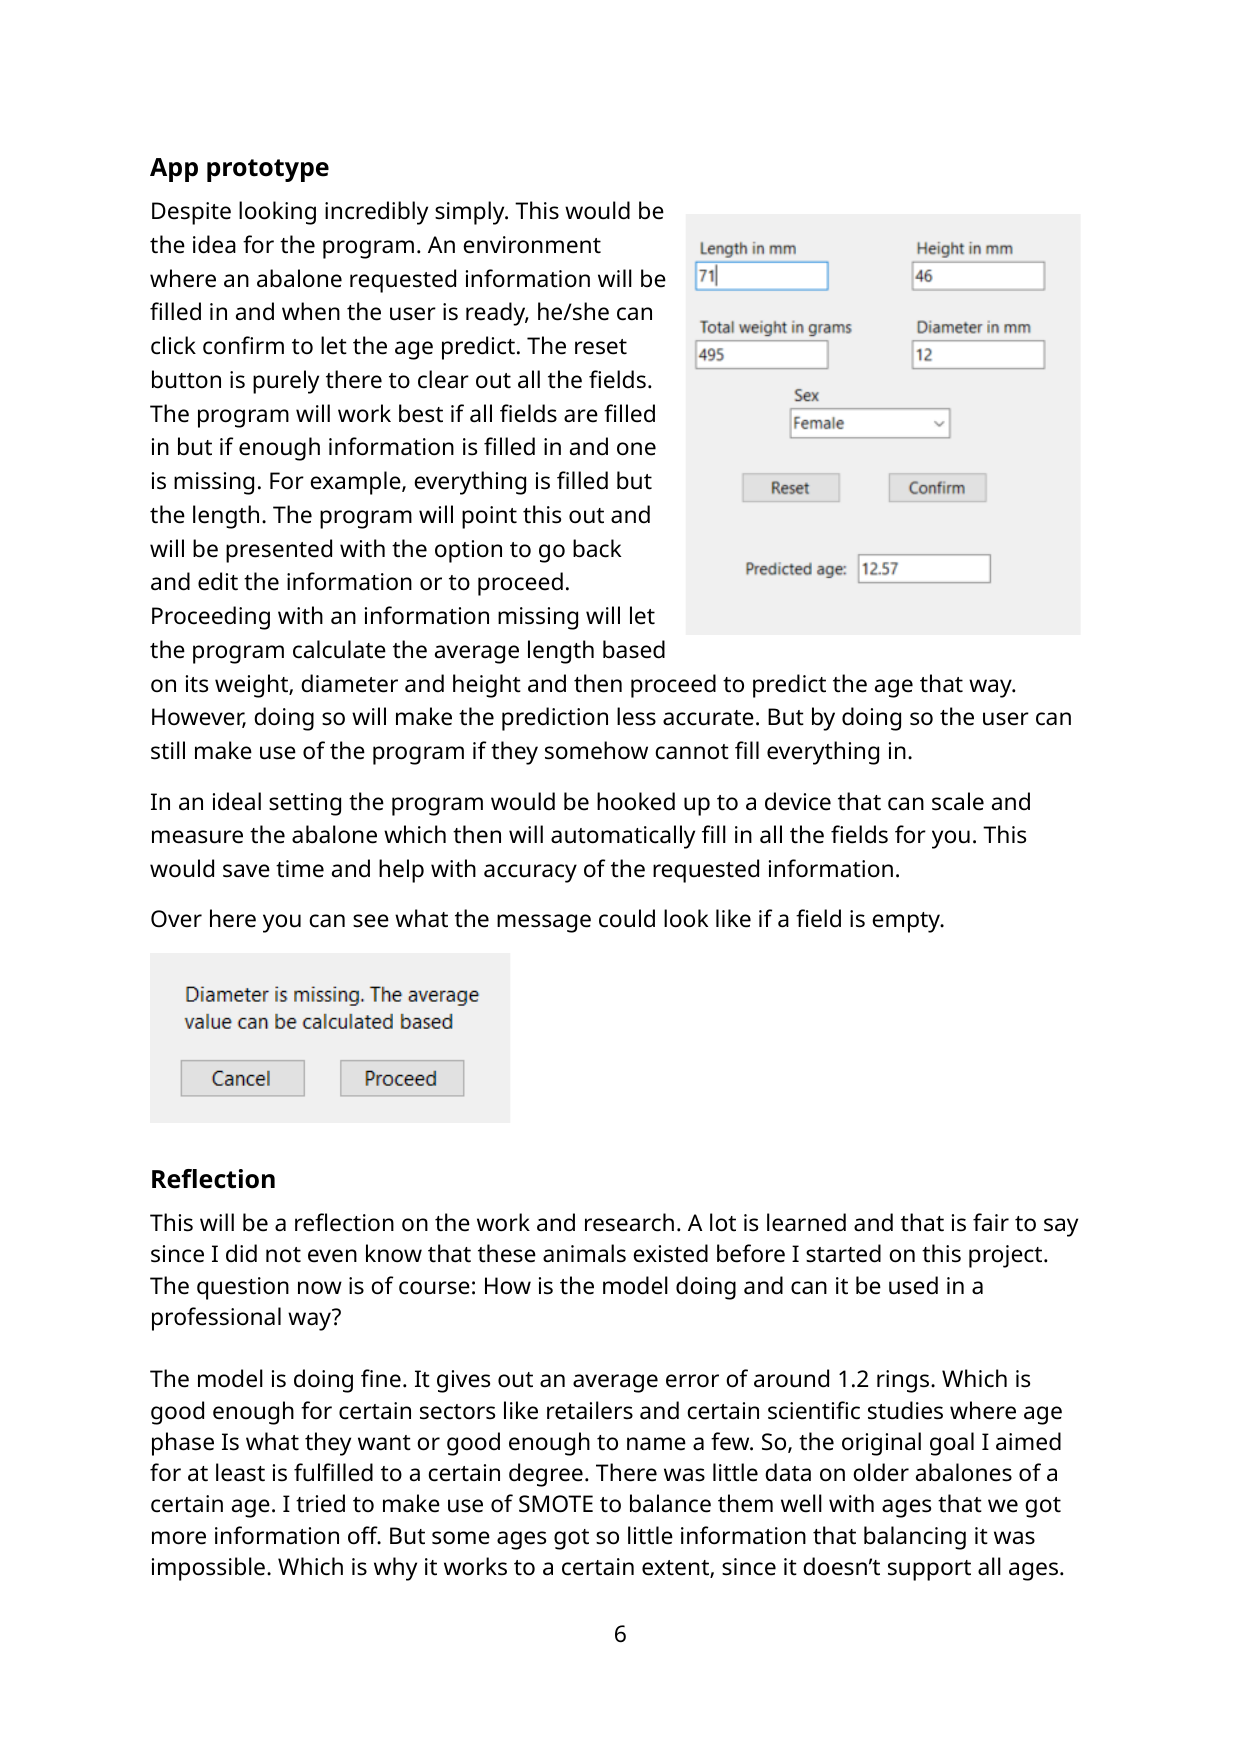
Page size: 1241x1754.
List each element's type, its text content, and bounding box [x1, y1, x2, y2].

text The model is doing fine. It gives out an average error of around 1.2 rings. Which is good enough for certain sectors like retailers and certain scientific studies where age phase Is what they want or good enough to name a few. So, the original goal I aimed for at least is fulfilled to a certain degree. There was little data on older abalones of a certain age. I tried to make use of SMOTE to balance them well with ages that we got more information off. But some ages got so little information that balancing it was impossible. Which is why it works to a certain extent, since it doesn’t support all ages. [150, 1363, 1090, 1582]
text In an ideal setting the program would be hooked up to a device that can scale and measure the abalone which then will automatically fill in all the fields for you. This would save time and help with accuracy of the requested information. [150, 786, 1090, 884]
text This will be a reflection on the work and research. A lot is learned and that is fair to say since I did not even know that these animals existed before I started on this project. The question now is of course: How is the model doing and can it be used in a professional way? [150, 1207, 1090, 1332]
picture [150, 953, 511, 1123]
picture [685, 214, 1081, 635]
text Over here you can see what the message could look like if a field is empty. [150, 903, 1090, 935]
subtitle Reflection [150, 1162, 1090, 1196]
subtitle App prototype [150, 150, 1090, 184]
